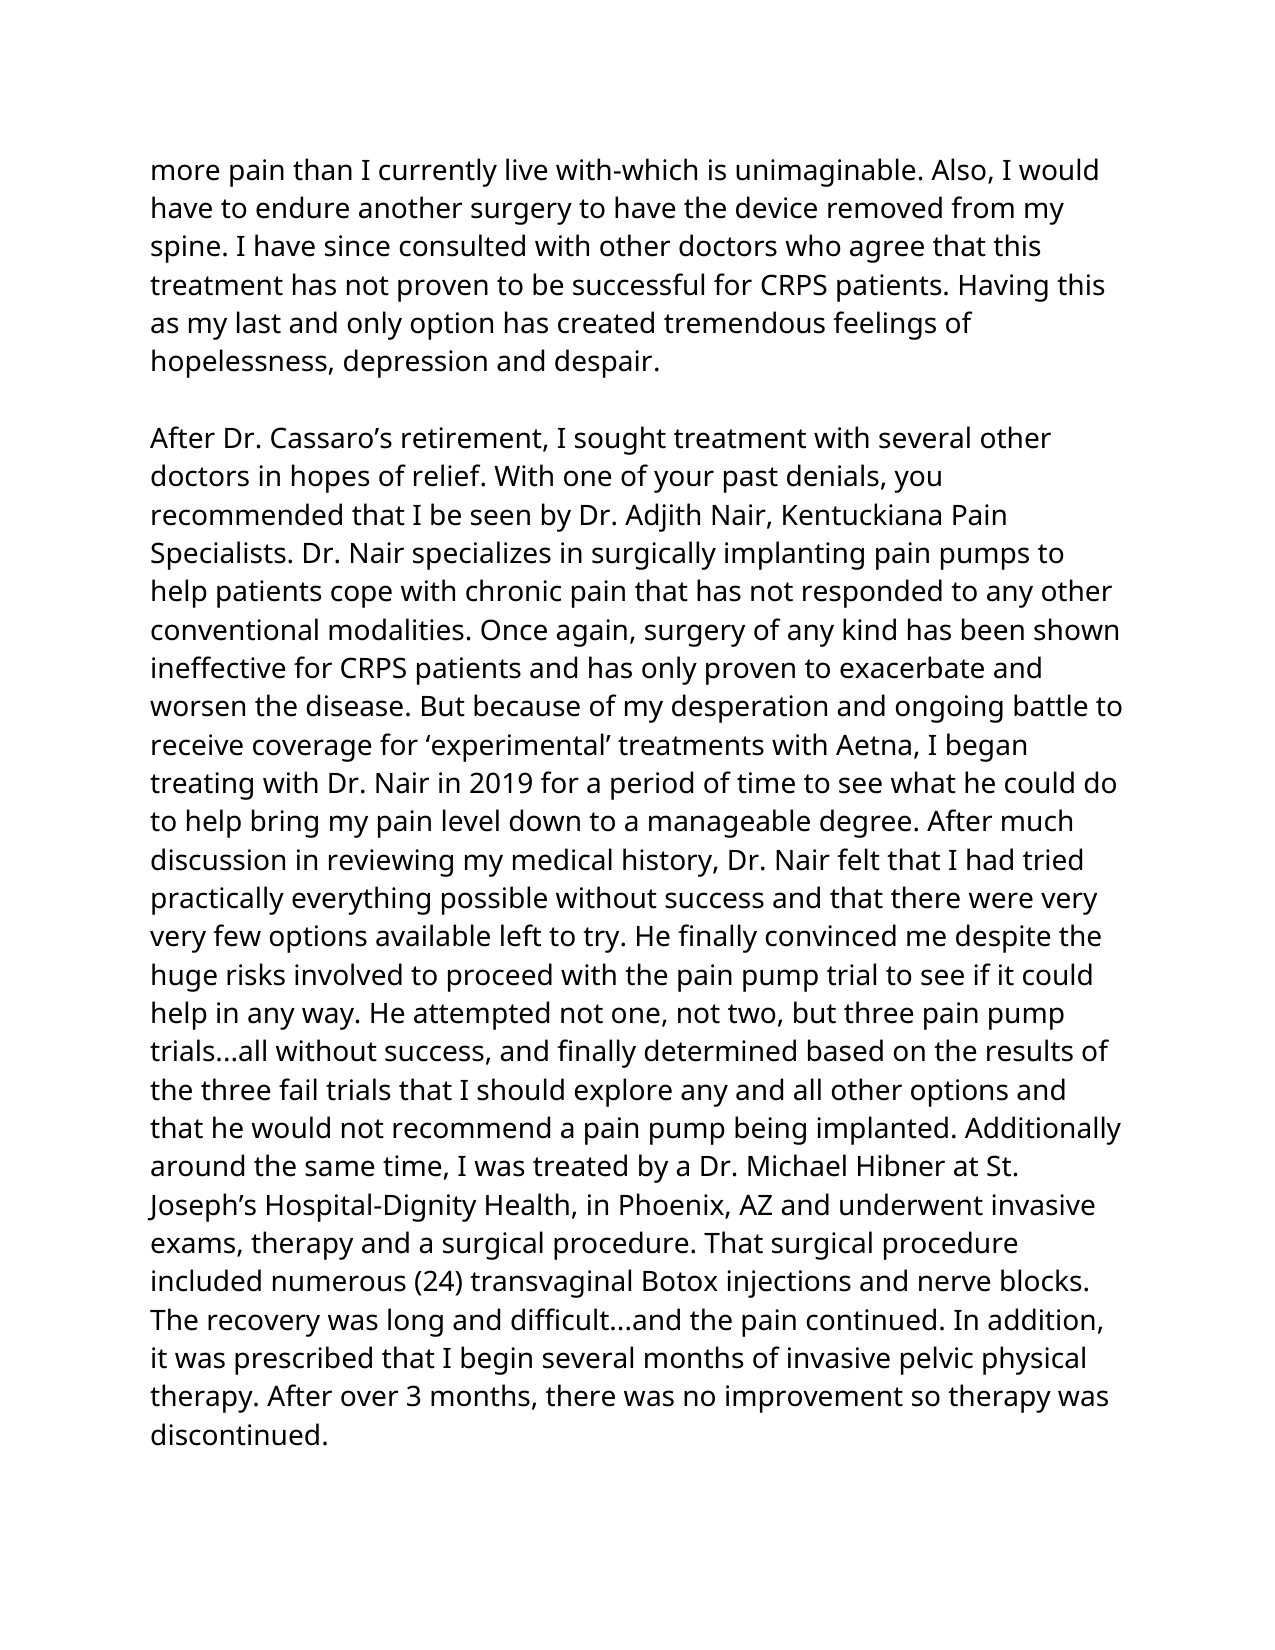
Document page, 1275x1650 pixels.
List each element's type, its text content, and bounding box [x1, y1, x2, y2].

text After Dr. Cassaro’s retirement, I sought treatment with several other doctors in hopes of relief. With one of your past denials, you recommended that I be seen by Dr. Adjith Nair, Kentuckiana Pain Specialists. Dr. Nair specializes in surgically implanting pain pumps to help patients cope with chronic pain that has not responded to any other conventional modalities. Once again, surgery of any kind has been shown ineffective for CRPS patients and has only proven to exacerbate and worsen the disease. But because of my desperation and ongoing battle to receive coverage for ‘experimental’ treatments with Aetna, I began treating with Dr. Nair in 2019 for a period of time to see what he could do to help bring my pain level down to a manageable degree. After much discussion in reviewing my medical history, Dr. Nair felt that I had tried practically everything possible without success and that there were very very few options available left to try. He finally convinced me despite the huge risks involved to proceed with the pain pump trial to see if it could help in any way. He attempted not one, not two, but three pain pump trials...all without success, and finally determined based on the results of the three fail trials that I should explore any and all other options and that he would not recommend a pain pump being implanted. Additionally around the same time, I was treated by a Dr. Michael Hibner at St. Joseph’s Hospital-Dignity Health, in Phoenix, AZ and underwent invasive exams, therapy and a surgical procedure. That surgical procedure included numerous (24) transvaginal Botox injections and nerve blocks. The recovery was long and difficult...and the pain continued. In addition, it was prescribed that I begin several months of invasive pelvic physical therapy. After over 3 months, there was no improvement so therapy was discontinued. [150, 418, 1125, 1453]
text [150, 150, 1125, 380]
